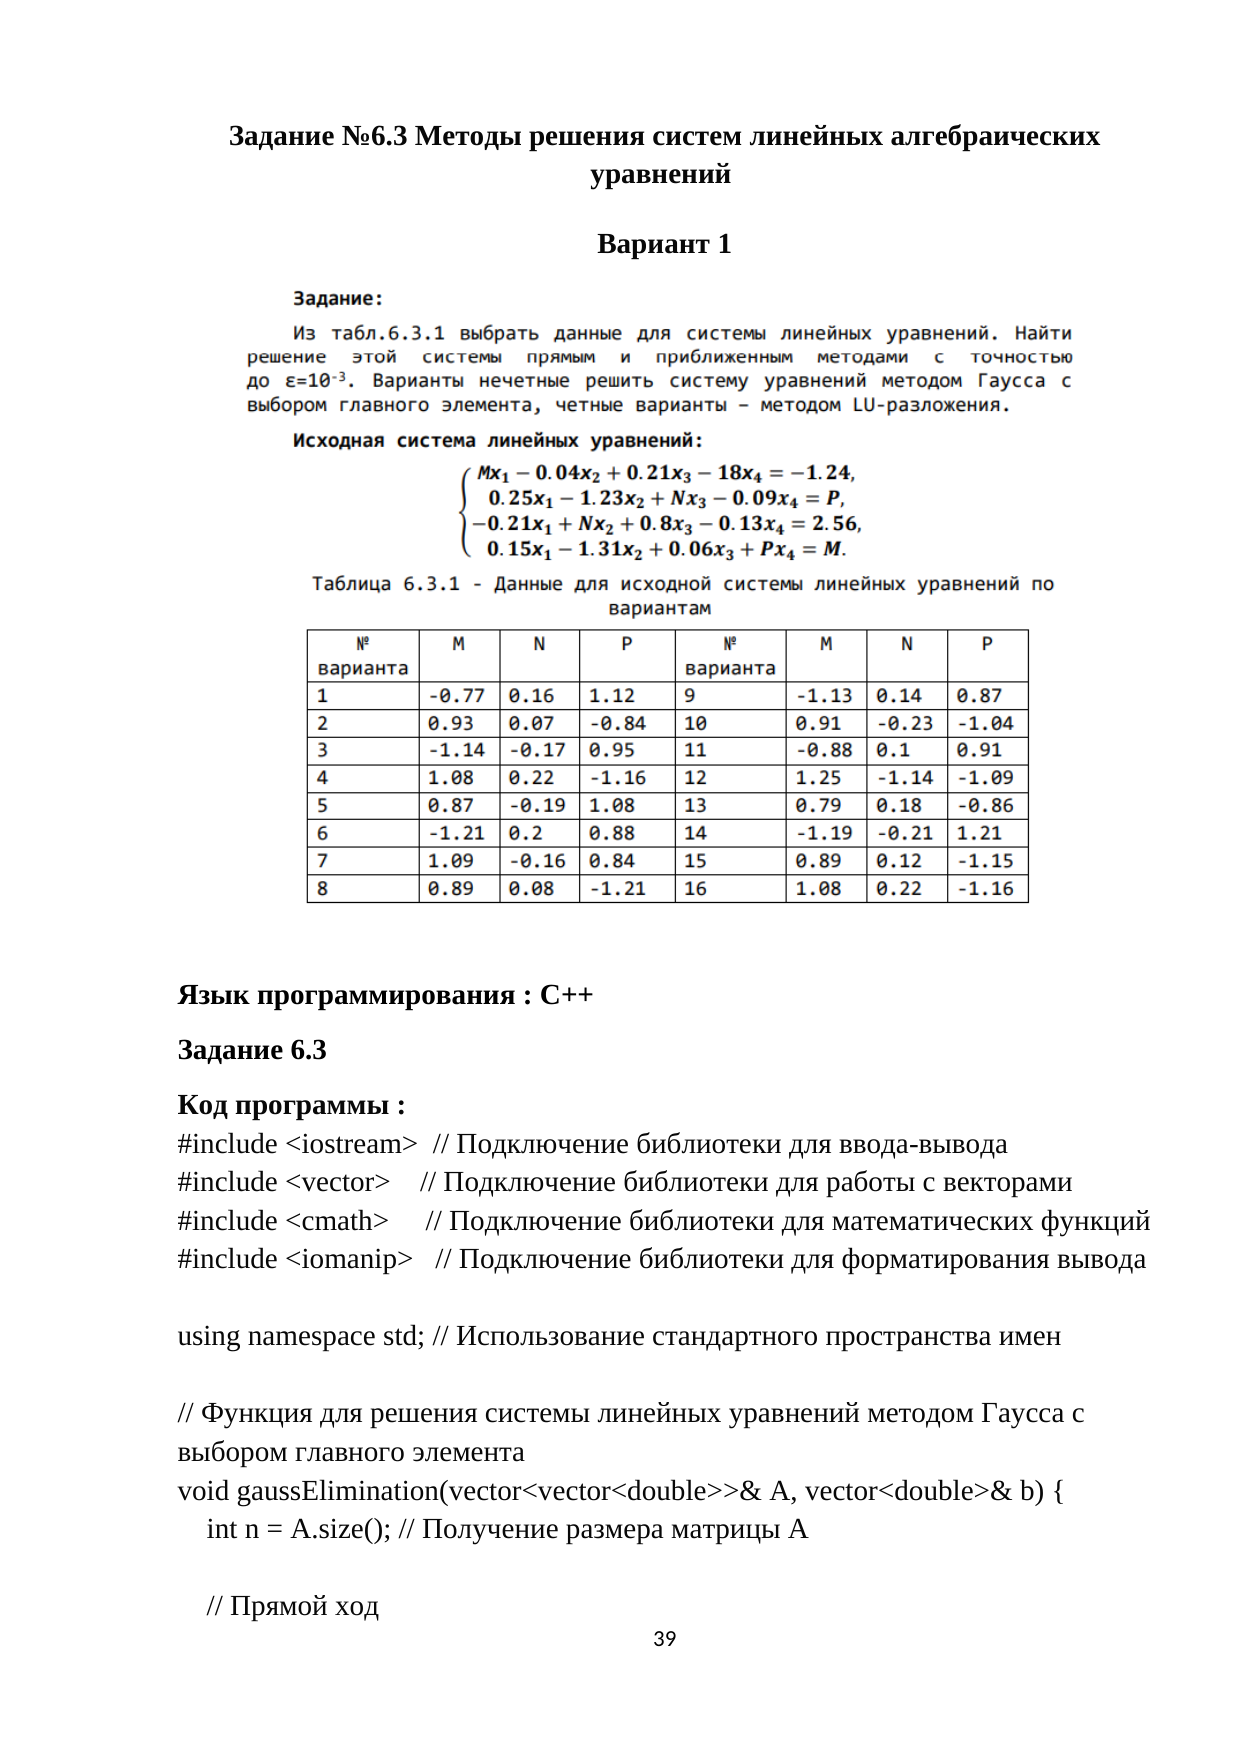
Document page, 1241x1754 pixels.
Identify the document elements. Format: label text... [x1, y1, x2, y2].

text // Функция для решения системы линейных уравнений методом Гаусса с выбором главного элемента [177, 1396, 1152, 1468]
text Код программы : [177, 1087, 1152, 1121]
text #include <cmath> // Подключение библиотеки для математических функций [177, 1203, 1152, 1236]
text Вариант 1 [177, 227, 1152, 260]
text // Прямой ход [177, 1588, 1152, 1622]
picture [203, 276, 1126, 917]
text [177, 118, 1152, 222]
text using namespace std; // Использование стандартного пространства имен [177, 1318, 1152, 1352]
text #include <vector> // Подключение библиотеки для работы с векторами [177, 1164, 1152, 1198]
text #include <iostream> // Подключение библиотеки для ввода-вывода [177, 1126, 1152, 1159]
text void gaussElimination(vector<vector<double>>& A, vector<double>& b) { [177, 1473, 1152, 1506]
text #include <iomanip> // Подключение библиотеки для форматирования вывода [177, 1241, 1152, 1275]
text int n = A.size(); // Получение размера матрицы A [177, 1511, 1152, 1545]
text Задание 6.3 [177, 1032, 1152, 1066]
